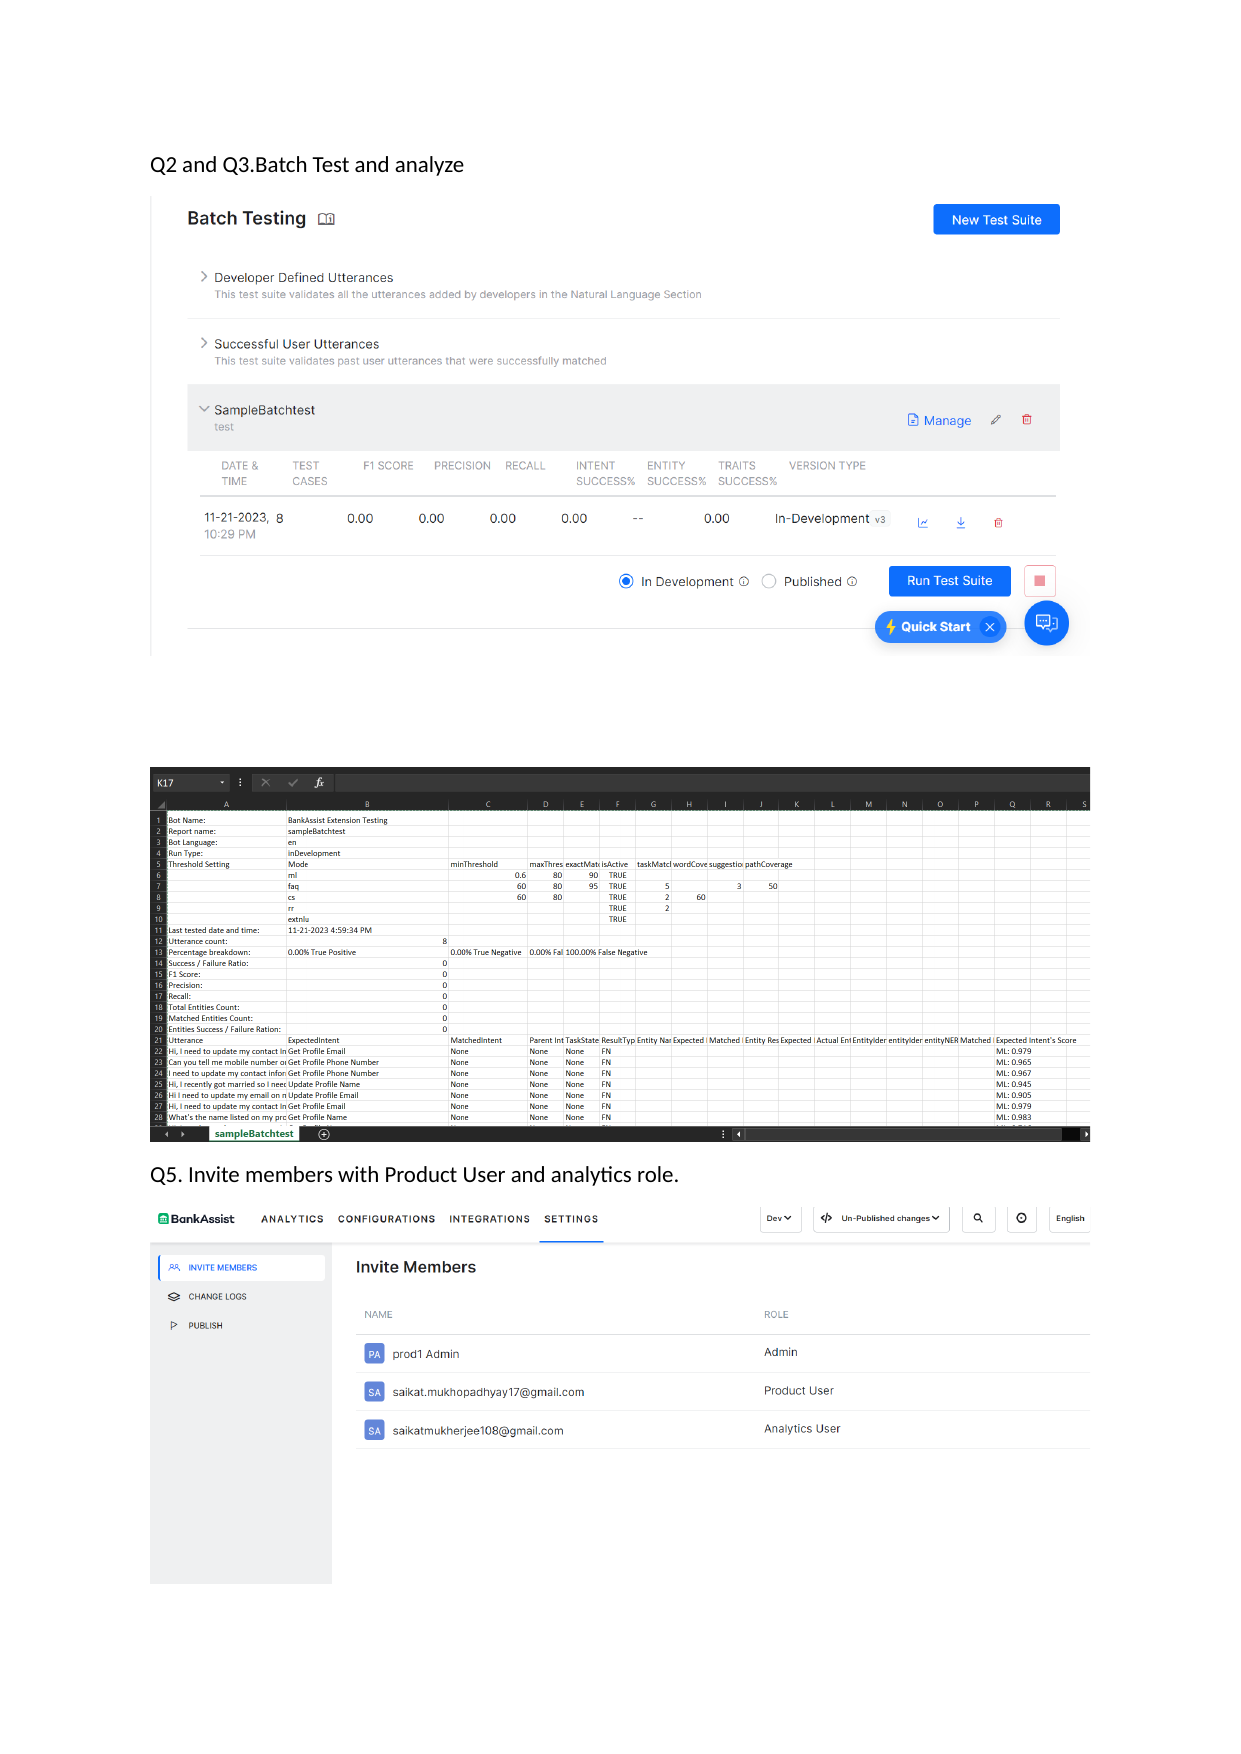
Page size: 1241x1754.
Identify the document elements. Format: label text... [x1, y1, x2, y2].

picture [150, 767, 1091, 1142]
text Q5. Invite members with Product User and analytics role. [150, 1160, 1090, 1188]
text Q2 and Q3.Batch Test and analyze [150, 150, 1090, 178]
picture [150, 196, 1091, 656]
picture [150, 1207, 1091, 1584]
